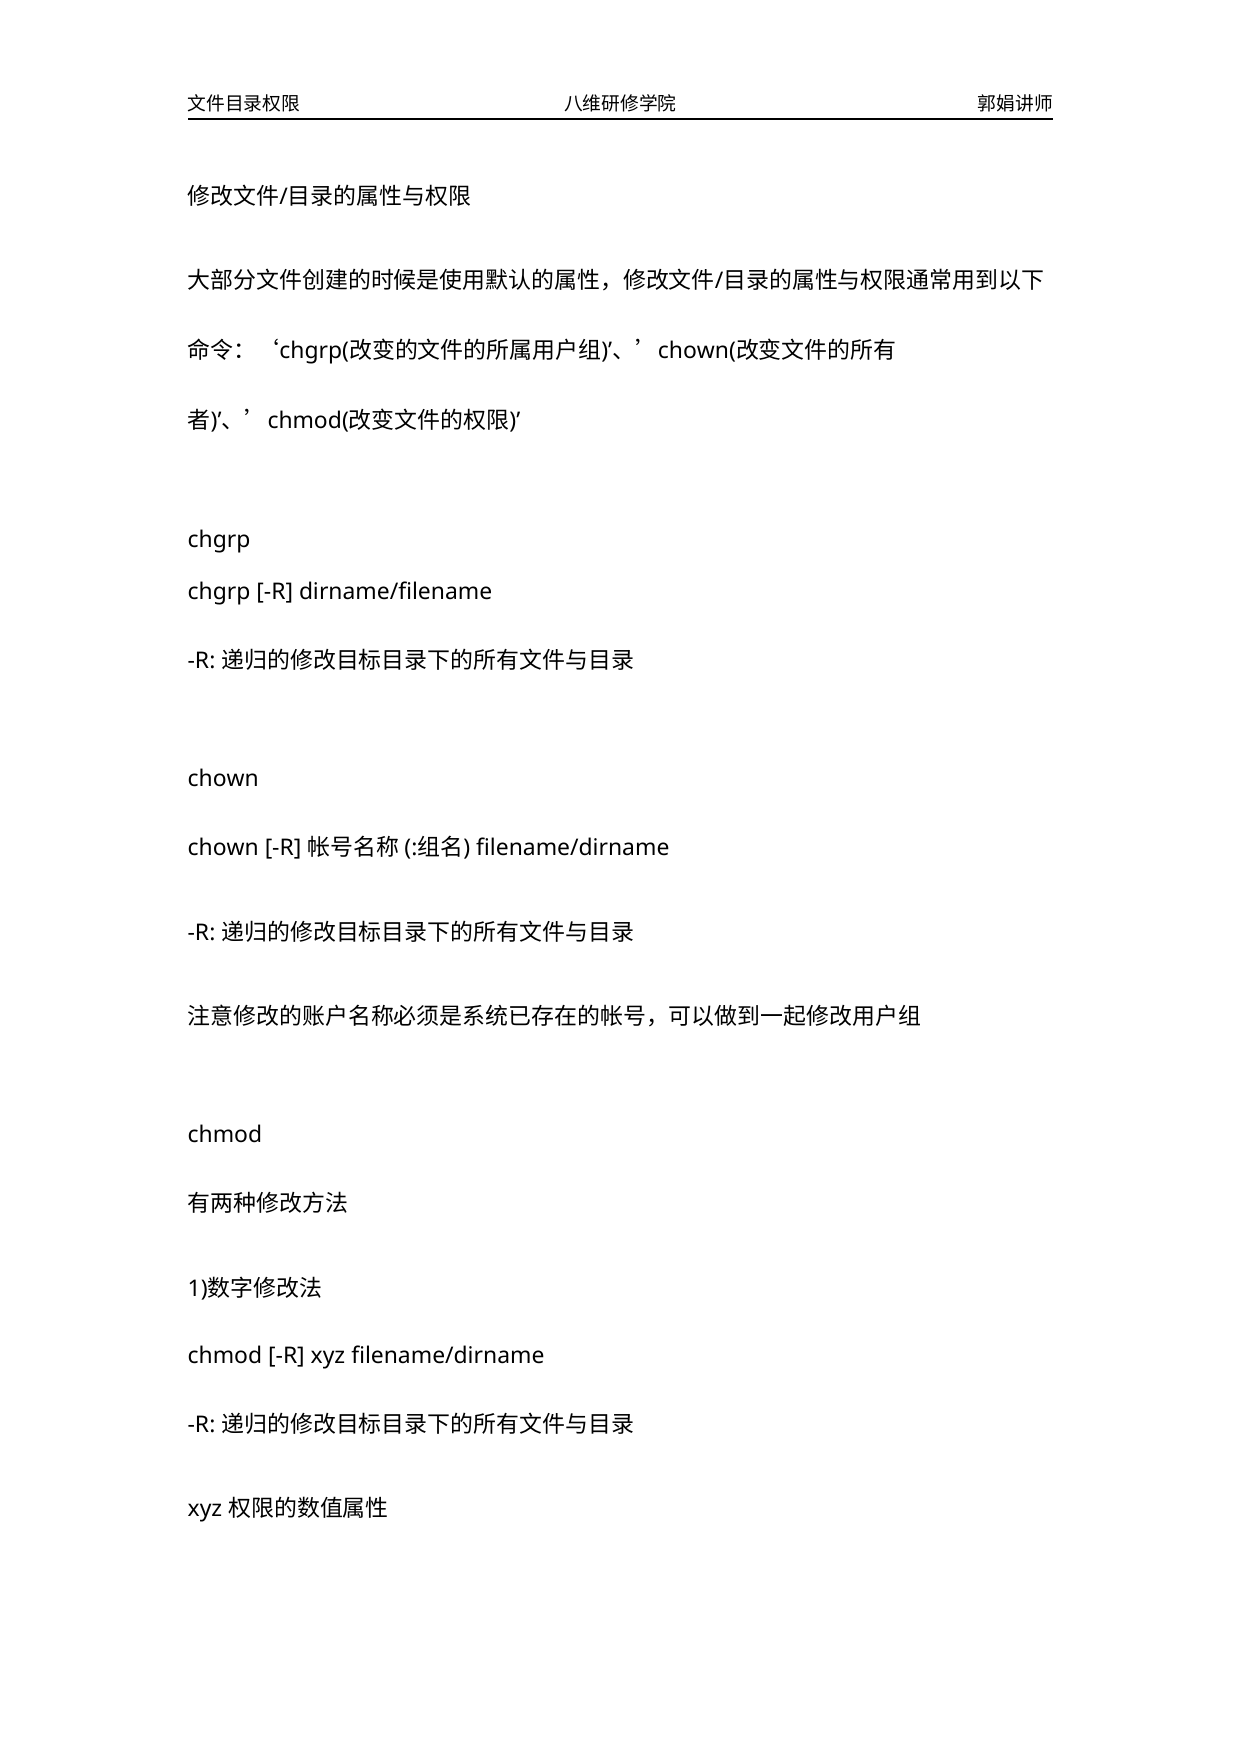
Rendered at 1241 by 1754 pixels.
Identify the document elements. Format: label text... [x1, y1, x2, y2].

text -R: 递归的修改目标目录下的所有文件与目录 [187, 1390, 1053, 1455]
text -R: 递归的修改目标目录下的所有文件与目录 [187, 626, 1053, 691]
text 注意修改的账户名称必须是系统已存在的帐号，可以做到一起修改用户组 [187, 982, 1053, 1047]
text chmod [-R] xyz filename/dirname [187, 1338, 1053, 1371]
text 修改文件/目录的属性与权限 [187, 162, 1053, 227]
text chown [187, 762, 1053, 794]
text chmod [187, 1118, 1053, 1150]
text chown [-R] 帐号名称 (:组名) filename/dirname [187, 813, 1053, 878]
text chgrp [-R] dirname/filename [187, 574, 1053, 607]
text 有两种修改方法 [187, 1169, 1053, 1234]
text 1)数字修改法 [187, 1254, 1053, 1319]
text -R: 递归的修改目标目录下的所有文件与目录 [187, 898, 1053, 963]
text 大部分文件创建的时候是使用默认的属性，修改文件/目录的属性与权限通常用到以下命令：‘chgrp(改变的文件的所属用户组)’、’chown(改变文件的所有者)’、’chmod(改变文件的权限)’ [187, 246, 1053, 451]
text chgrp [187, 522, 1053, 555]
text xyz 权限的数值属性 [187, 1474, 1053, 1539]
